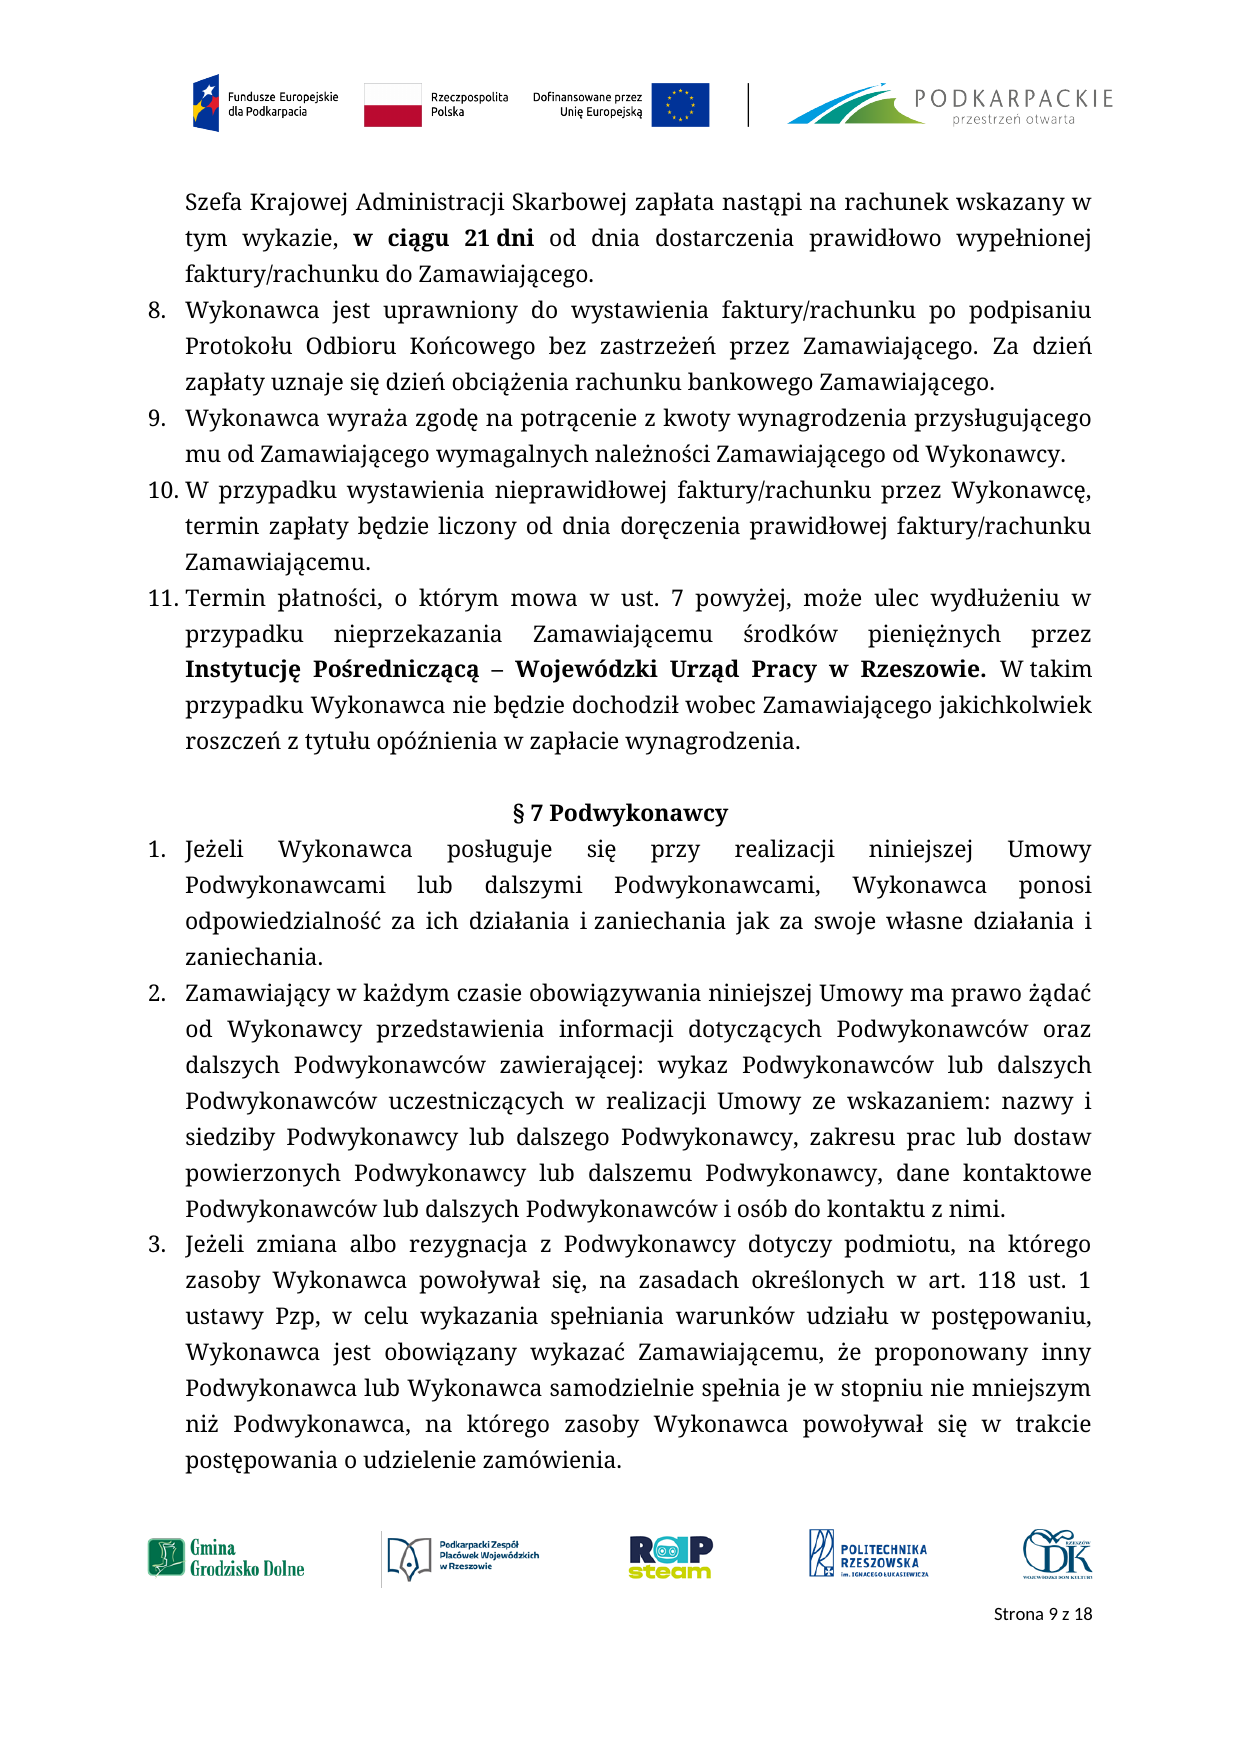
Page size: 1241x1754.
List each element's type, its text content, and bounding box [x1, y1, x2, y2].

list Zamawiający w każdym czasie obowiązywania niniejszej Umowy ma prawo żądać od Wykonawcy przedstawienia informacji dotyczących Podwykonawców oraz dalszych Podwykonawców zawierającej: wykaz Podwykonawców lub dalszych Podwykonawców uczestniczących w realizacji Umowy ze wskazaniem: nazwy i siedziby Podwykonawcy lub dalszego Podwykonawcy, zakresu prac lub dostaw powierzonych Podwykonawcy lub dalszemu Podwykonawcy, dane kontaktowe Podwykonawców lub dalszych Podwykonawców i osób do kontaktu z nimi. [148, 977, 1093, 1224]
list W przypadku wystawienia nieprawidłowej faktury/rachunku przez Wykonawcę, termin zapłaty będzie liczony od dnia doręczenia prawidłowej faktury/rachunku Zamawiającemu. [148, 474, 1093, 577]
list Wykonawca wyraża zgodę na potrącenie z kwoty wynagrodzenia przysługującego mu od Zamawiającego wymagalnych należności Zamawiającego od Wykonawcy. [148, 402, 1093, 469]
list Wykonawca jest uprawniony do wystawienia faktury/rachunku po podpisaniu Protokołu Odbioru Końcowego bez zastrzeżeń przez Zamawiającego. Za dzień zapłaty uznaje się dzień obciążenia rachunku bankowego Zamawiającego. [148, 294, 1093, 397]
picture [147, 1511, 1093, 1594]
list Jeżeli zmiana albo rezygnacja z Podwykonawcy dotyczy podmiotu, na którego zasoby Wykonawca powoływał się, na zasadach określonych w art. 118 ust. 1 ustawy Pzp, w celu wykazania spełniania warunków udziału w postępowaniu, Wykonawca jest obowiązany wykazać Zamawiającemu, że proponowany inny Podwykonawca lub Wykonawca samodzielnie spełnia je w stopniu nie mniejszym niż Podwykonawca, na którego zasoby Wykonawca powoływał się w trakcie postępowania o udzielenie zamówienia. [148, 1228, 1093, 1475]
list Jeżeli Wykonawca posługuje się przy realizacji niniejszej Umowy Podwykonawcami lub dalszymi Podwykonawcami, Wykonawca ponosi odpowiedzialność za ich działania i zaniechania jak za swoje własne działania i zaniechania. [148, 833, 1093, 972]
picture [180, 59, 1126, 147]
list § 7 Podwykonawcy [148, 797, 1093, 828]
list Termin płatności, o którym mowa w ust. 7 powyżej, może ulec wydłużeniu w przypadku nieprzekazania Zamawiającemu środków pieniężnych przez Instytucję Pośredniczącą – Wojewódzki Urząd Pracy w Rzeszowie. W takim przypadku Wykonawca nie będzie dochodził wobec Zamawiającego jakichkolwiek roszczeń z tytułu opóźnienia w zapłacie wynagrodzenia. [148, 582, 1093, 757]
